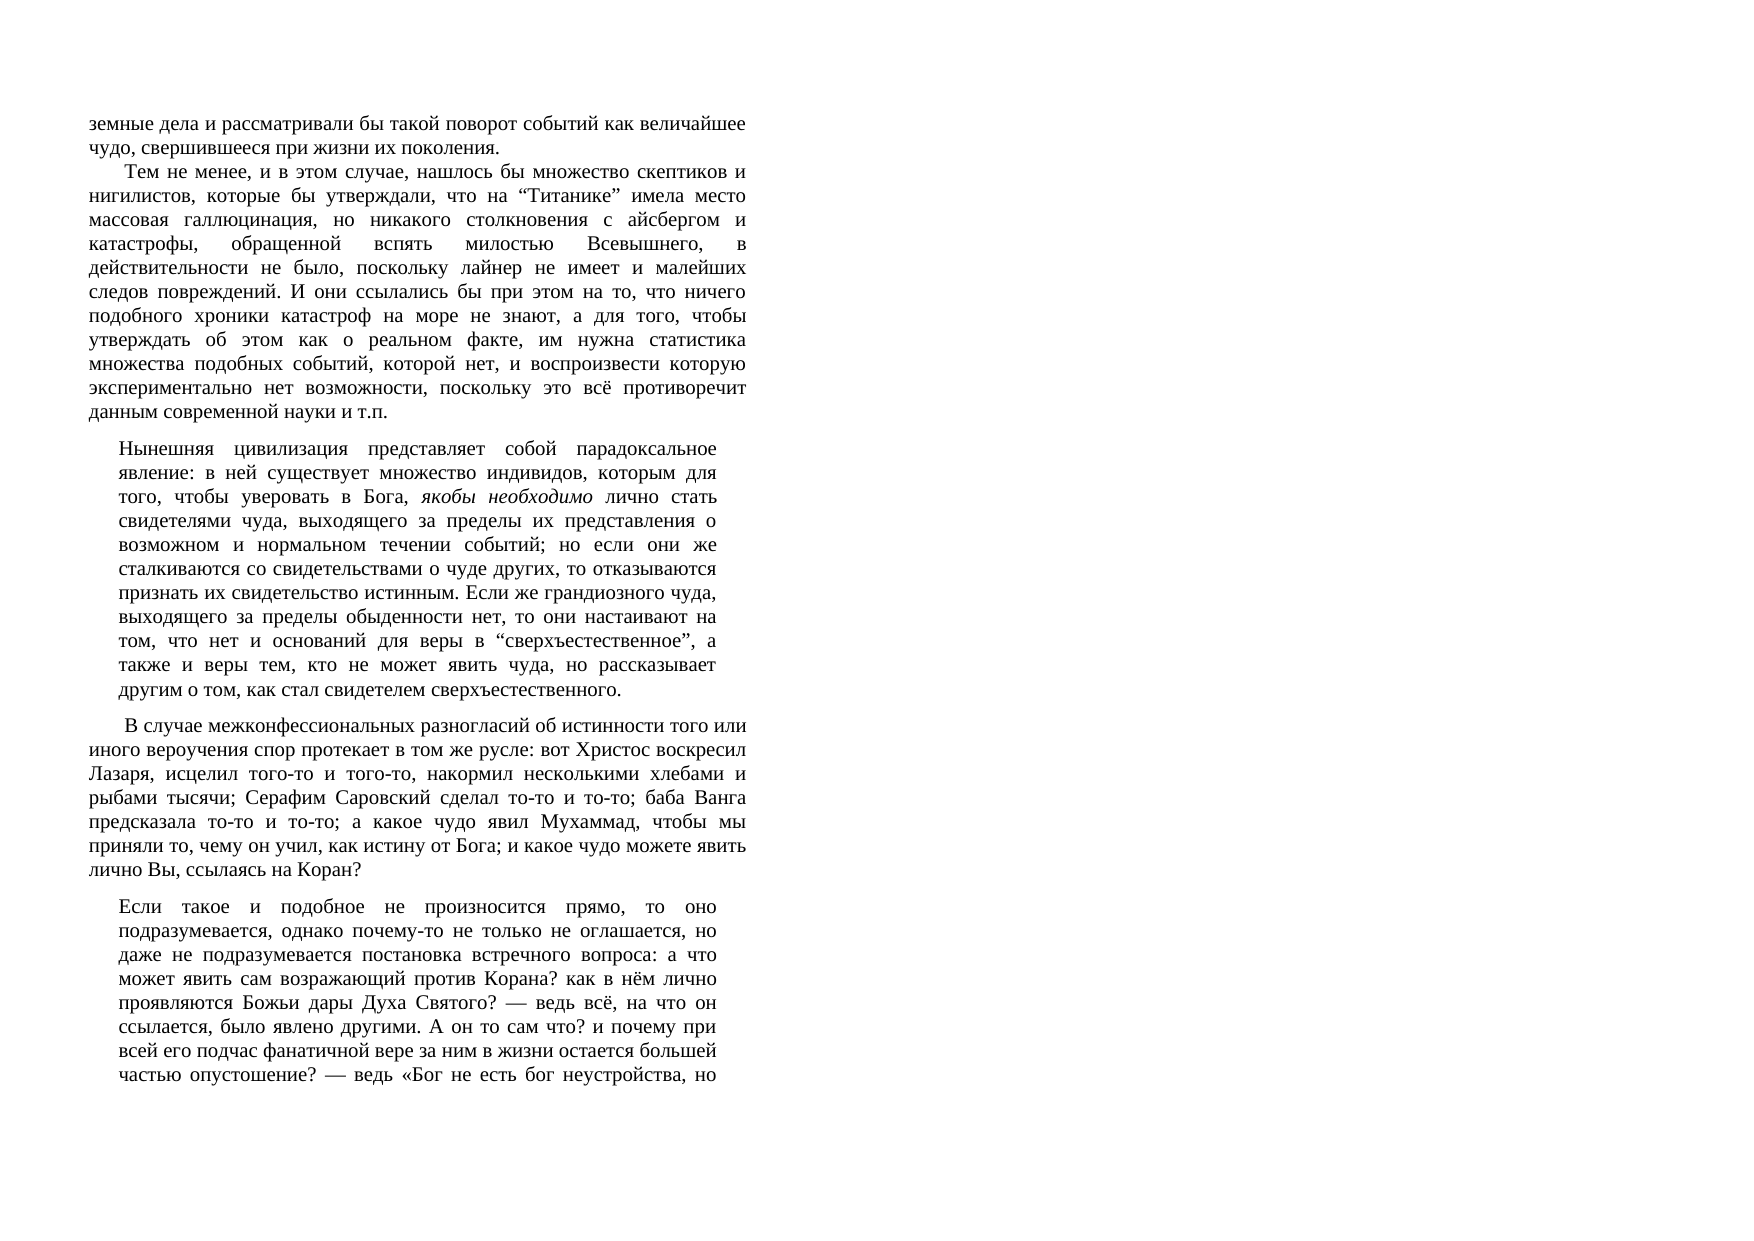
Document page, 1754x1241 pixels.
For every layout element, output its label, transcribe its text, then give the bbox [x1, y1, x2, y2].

text В случае межконфессиональных разногласий об истинности того или иного вероучения спор протекает в том же русле: вот Христос воскресил Лазаря, исцелил того-то и того-то, накормил несколькими хлебами и рыбами тысячи; Серафим Саровский сделал то-то и то-то; баба Ванга предсказала то-то и то-то; а какое чудо явил Мухаммад, чтобы мы приняли то, чему он учил, как истину от Бога; и какое чудо можете явить лично Вы, ссылаясь на Коран? [89, 713, 747, 881]
text Тем не менее, и в этом случае, нашлось бы множество скептиков и нигилистов, которые бы утверждали, что на “Титанике” имела место массовая галлюцинация, но никакого столкновения с айсбергом и катастрофы, обращенной вспять милостью Всевышнего, в действительности не было, поскольку лайнер не имеет и малейших следов повреждений. И они ссылались бы при этом на то, что ничего подобного хроники катастроф на море не знают, а для того, чтобы утверждать об этом как о реальном факте, им нужна статистика множества подобных событий, которой нет, и воспроизвести которую экспериментально нет возможности, поскольку это всё противоречит данным современной науки и т.п. [89, 159, 747, 423]
text Нынешняя цивилизация представляет собой парадоксальное явление: в ней существует множество индивидов, которым для того, чтобы уверовать в Бога, якобы необходимо лично стать свидетелями чуда, выходящего за пределы их представления о возможном и нормальном течении событий; но если они же сталкиваются со свидетельствами о чуде других, то отказываются признать их свидетельство истинным. Если же грандиозного чуда, выходящего за пределы обыденности нет, то они настаивают на том, что нет и оснований для веры в “сверхъестественное”, а также и веры тем, кто не может явить чуда, но рассказывает другим о том, как стал свидетелем сверхъестественного. [118, 436, 717, 701]
